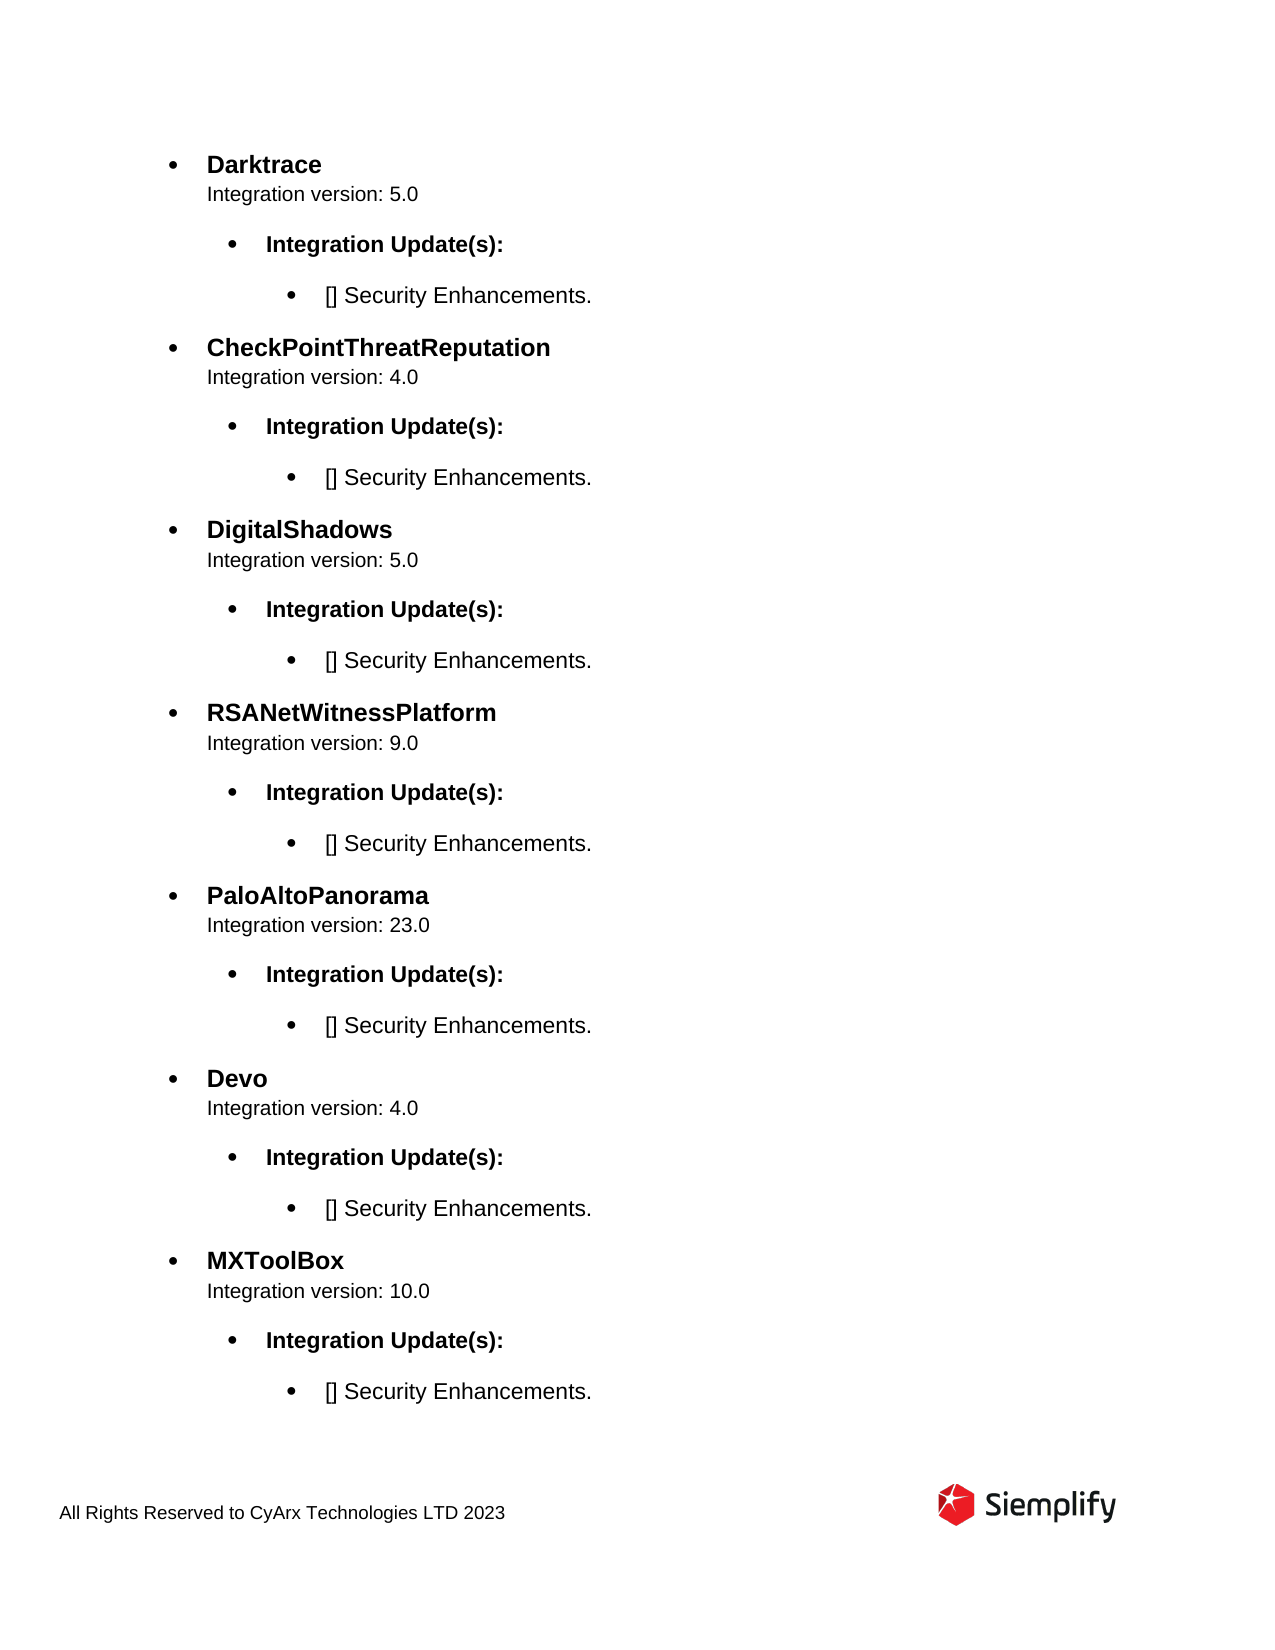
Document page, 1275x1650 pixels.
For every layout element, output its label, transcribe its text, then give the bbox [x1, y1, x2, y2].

list DigitalShadows Integration version: 5.0 [169, 515, 1275, 572]
list [] Security Enhancements. [287, 282, 1275, 308]
list Darktrace Integration version: 5.0 [169, 150, 1275, 206]
list Integration Update(s): [228, 961, 1275, 988]
list [] Security Enhancements. [287, 830, 1275, 856]
list Integration Update(s): [228, 1144, 1275, 1171]
picture [938, 1484, 1116, 1526]
list [] Security Enhancements. [287, 464, 1275, 491]
list MXToolBox Integration version: 10.0 [169, 1246, 1275, 1302]
list PaloAltoPanorama Integration version: 23.0 [169, 881, 1275, 937]
list RSANetWitnessPlatform Integration version: 9.0 [169, 698, 1275, 754]
list Integration Update(s): [228, 413, 1275, 440]
list [] Security Enhancements. [287, 1195, 1275, 1222]
list Integration Update(s): [228, 779, 1275, 805]
list Integration Update(s): [228, 231, 1275, 257]
list CheckPointThreatReputation Integration version: 4.0 [169, 333, 1275, 389]
list [] Security Enhancements. [287, 647, 1275, 673]
list Devo Integration version: 4.0 [169, 1063, 1275, 1120]
list [] Security Enhancements. [287, 1378, 1275, 1404]
list Integration Update(s): [228, 1327, 1275, 1353]
list [] Security Enhancements. [287, 1012, 1275, 1039]
list Integration Update(s): [228, 596, 1275, 622]
